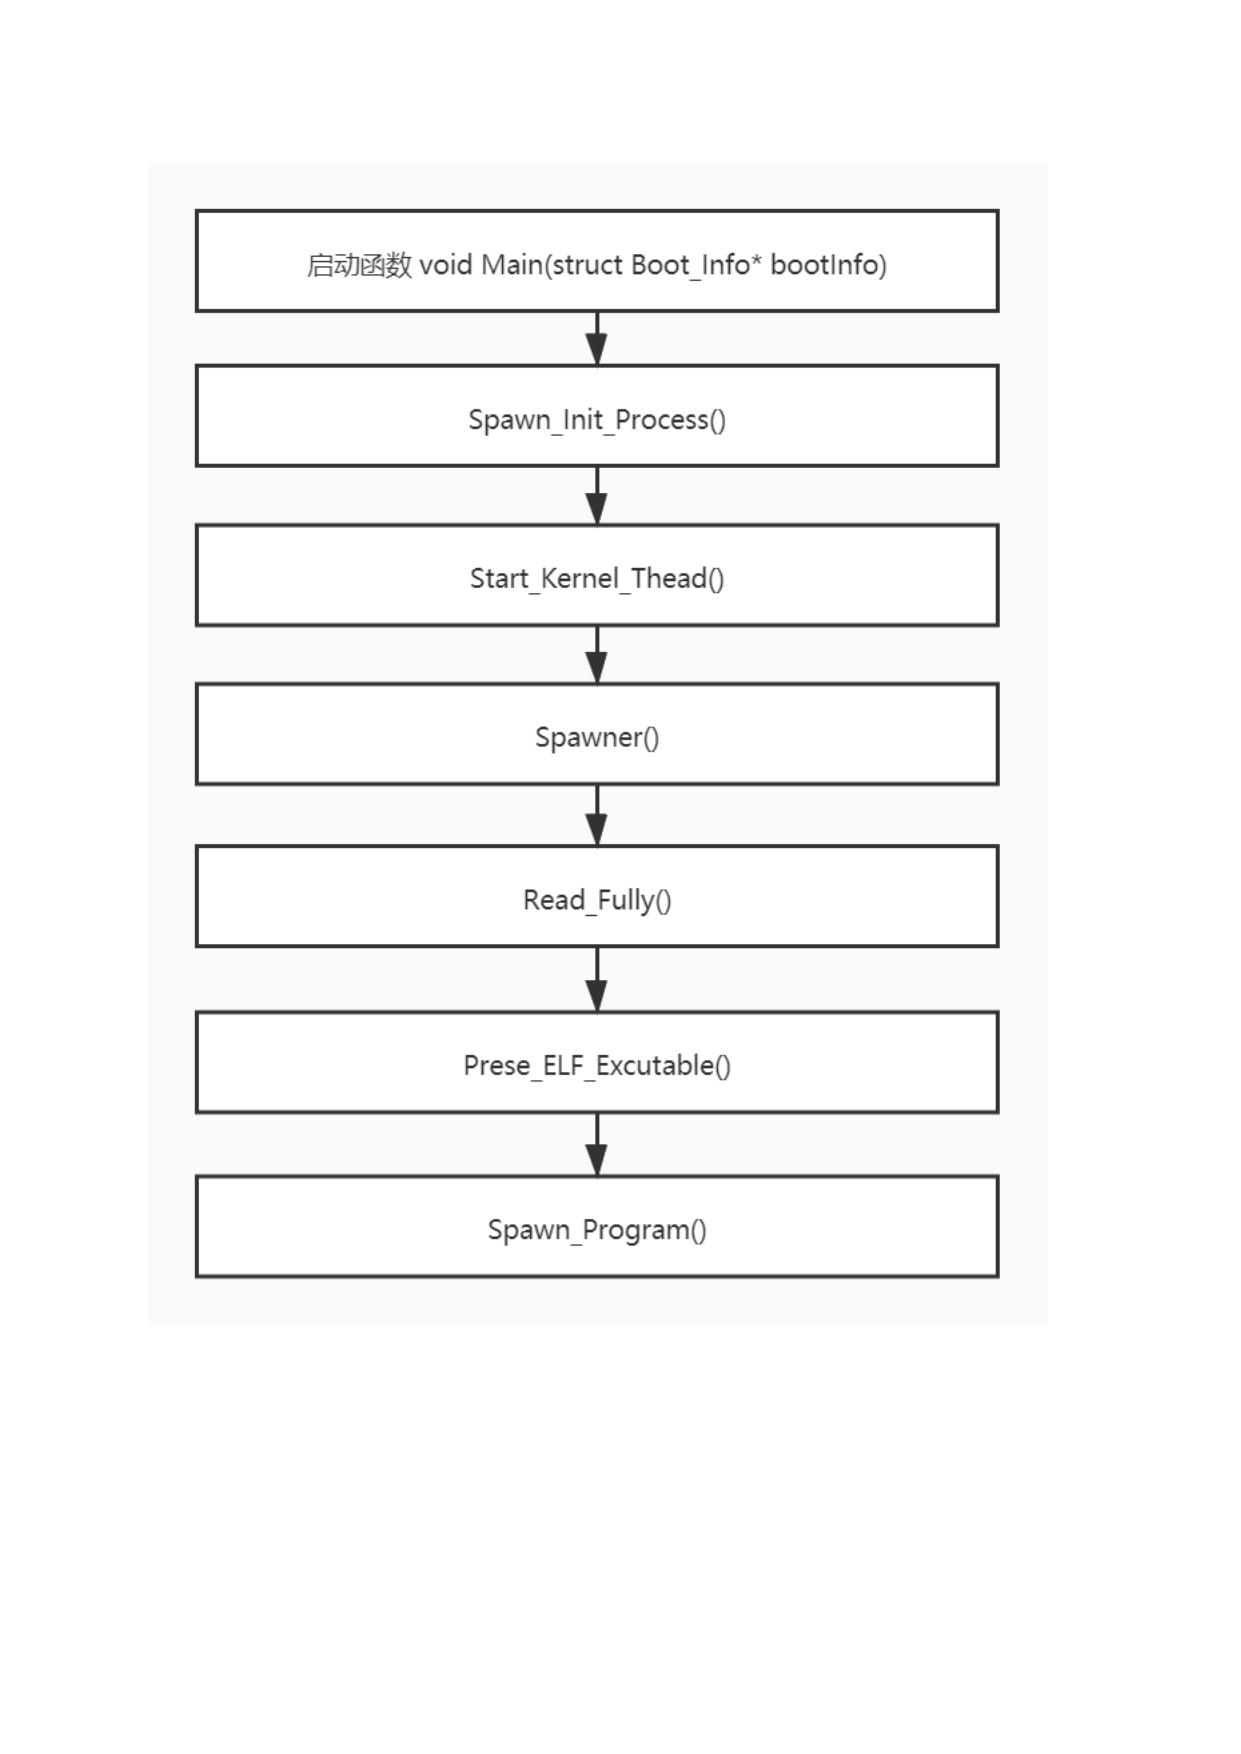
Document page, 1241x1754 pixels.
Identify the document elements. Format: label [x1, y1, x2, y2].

picture [147, 162, 1048, 1326]
